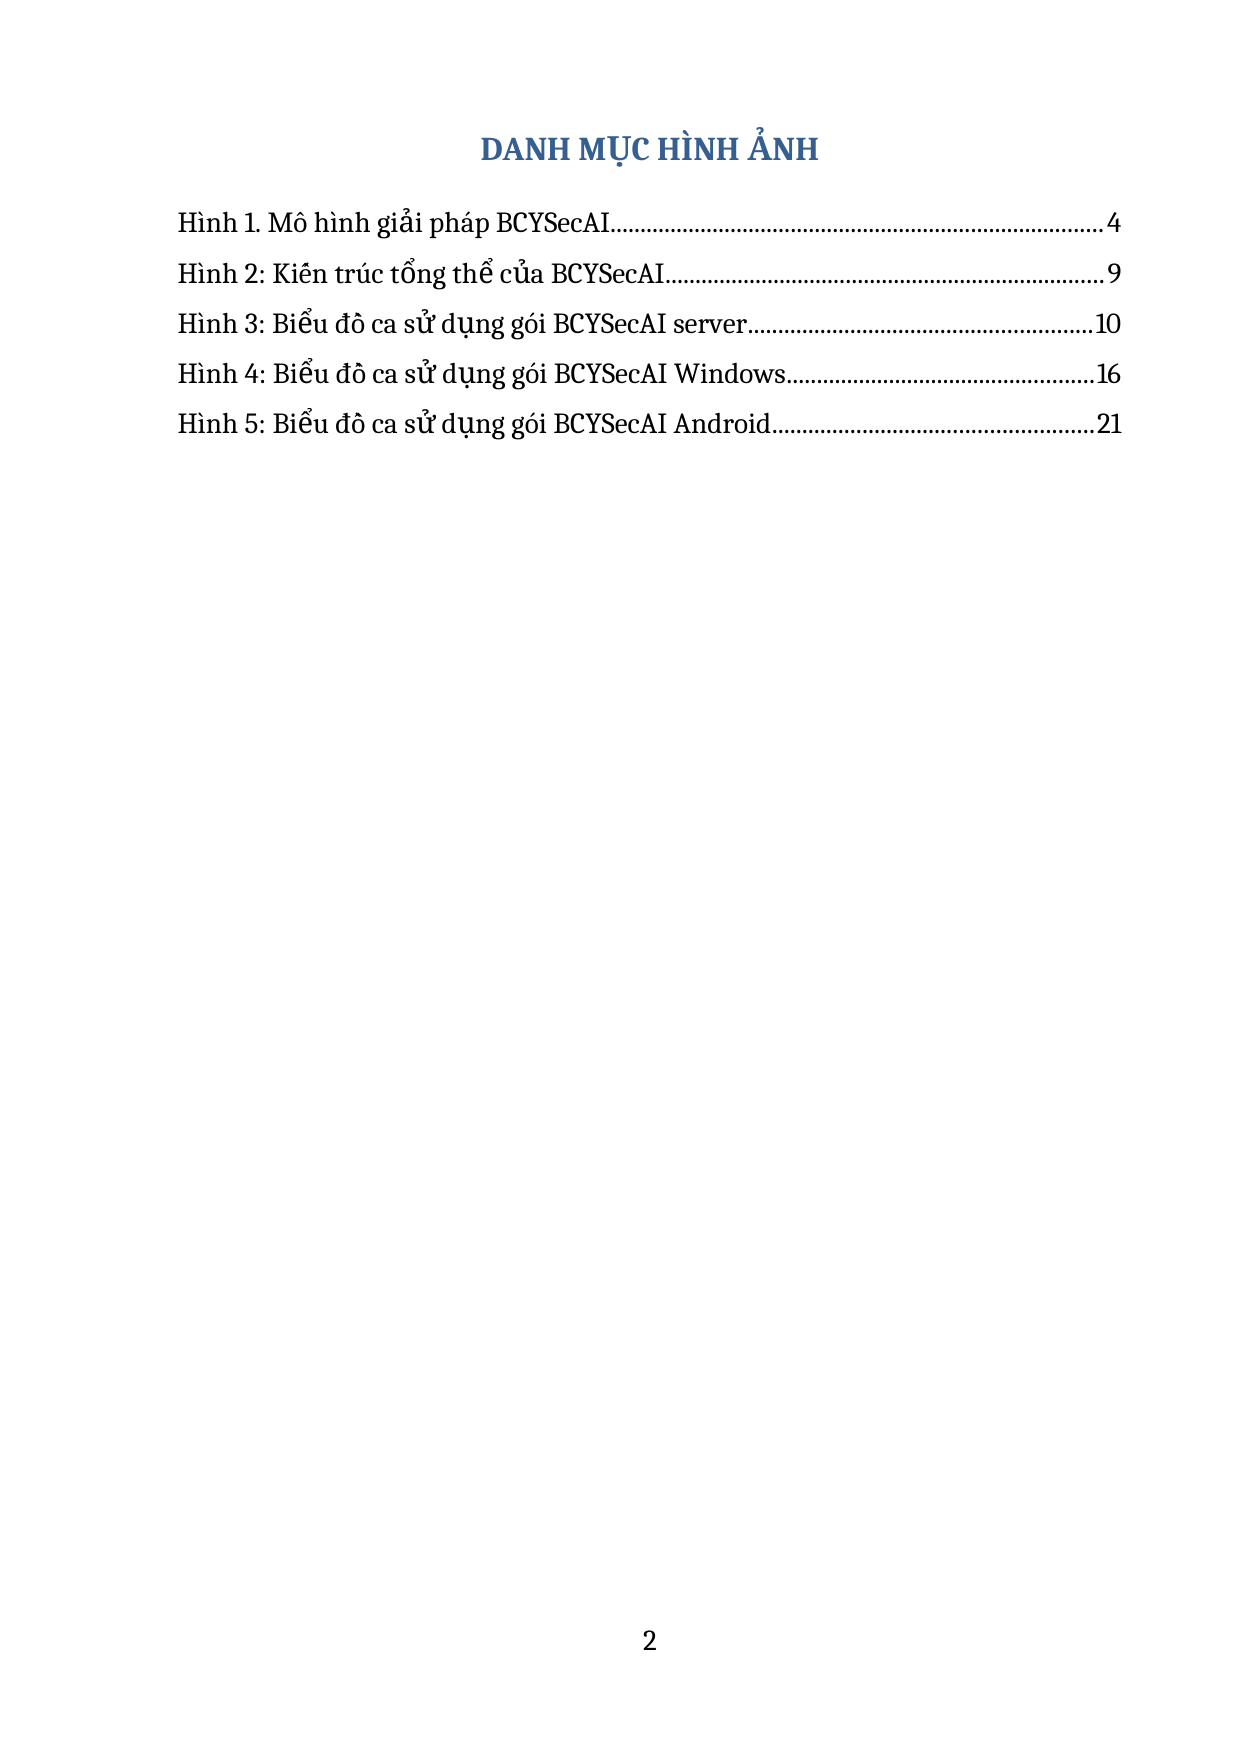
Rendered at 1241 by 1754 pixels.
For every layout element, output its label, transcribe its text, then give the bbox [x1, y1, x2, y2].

text Hình 3: Biểu đồ ca sử dụng gói BCYSecAI server 10 [177, 307, 1122, 341]
text Hình 2: Kiến trúc tổng thể của BCYSecAI 9 [177, 257, 1122, 290]
subtitle DANH MỤC HÌNH ẢNH [177, 131, 1122, 169]
text Hình 4: Biểu đồ ca sử dụng gói BCYSecAI Windows 16 [177, 357, 1122, 391]
text Hình 1. Mô hình giải pháp BCYSecAI 4 [177, 206, 1122, 240]
text Hình 5: Biểu đồ ca sử dụng gói BCYSecAI Android 21 [177, 408, 1122, 441]
